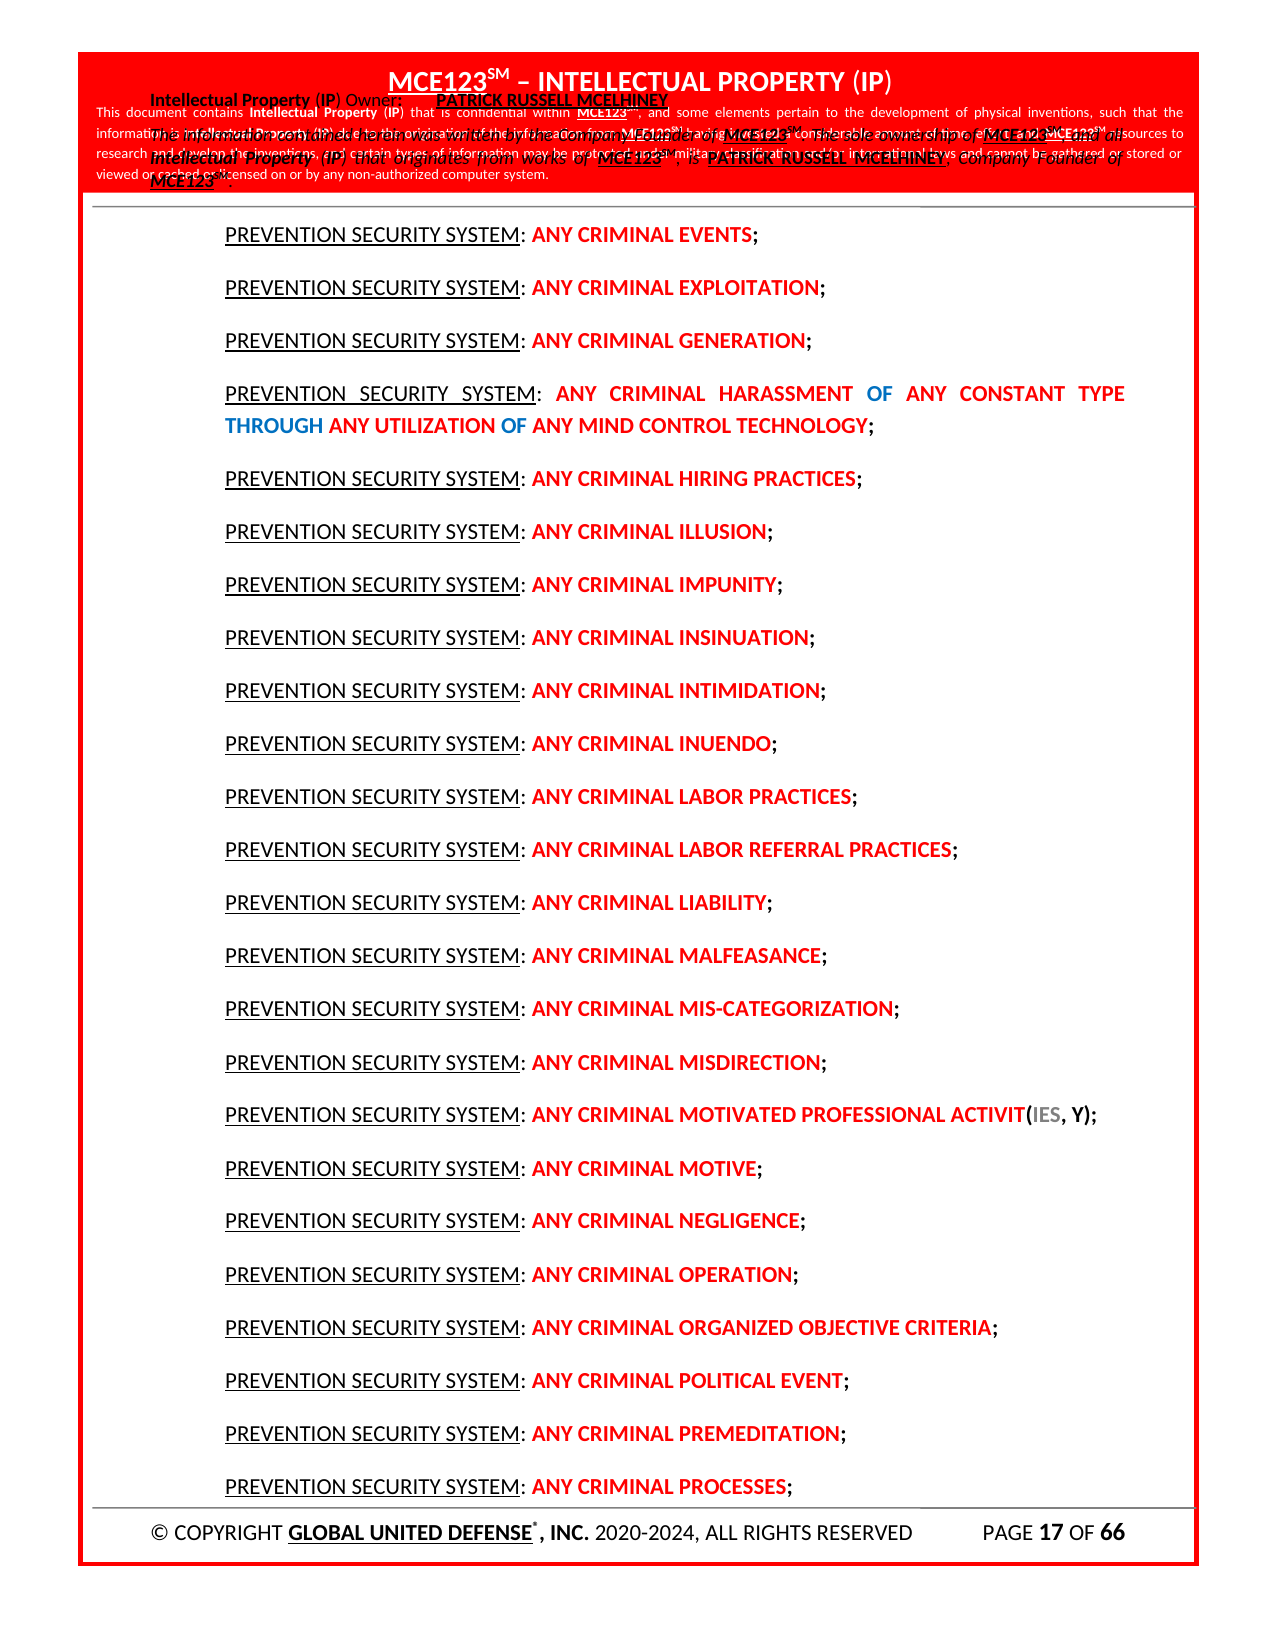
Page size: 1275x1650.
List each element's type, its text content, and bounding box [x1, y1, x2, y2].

text PREVENTION SECURITY SYSTEM: ANY CRIMINAL PROCESSES; [225, 1472, 1125, 1500]
text PREVENTION SECURITY SYSTEM: ANY CRIMINAL LIABILITY; [225, 888, 1125, 917]
text PREVENTION SECURITY SYSTEM: ANY CRIMINAL EXPLOITATION; [225, 273, 1125, 301]
text PREVENTION SECURITY SYSTEM: ANY CRIMINAL LABOR PRACTICES; [225, 782, 1125, 811]
text PREVENTION SECURITY SYSTEM: ANY CRIMINAL EVENTS; [225, 220, 1125, 248]
text PREVENTION SECURITY SYSTEM: ANY CRIMINAL HARASSMENT OF ANY CONSTANT TYPE THROUGH ANY UTILIZATION OF ANY MIND CONTROL TECHNOLOGY; [225, 379, 1125, 439]
text PREVENTION SECURITY SYSTEM: ANY CRIMINAL OPERATION; [225, 1260, 1125, 1288]
text PREVENTION SECURITY SYSTEM: ANY CRIMINAL GENERATION; [225, 326, 1125, 354]
text PREVENTION SECURITY SYSTEM: ANY CRIMINAL ILLUSION; [225, 517, 1125, 545]
text PREVENTION SECURITY SYSTEM: ANY CRIMINAL IMPUNITY; [225, 570, 1125, 598]
text PREVENTION SECURITY SYSTEM: ANY CRIMINAL INTIMIDATION; [225, 676, 1125, 704]
text PREVENTION SECURITY SYSTEM: ANY CRIMINAL MIS-CATEGORIZATION; [225, 994, 1125, 1023]
text PREVENTION SECURITY SYSTEM: ANY CRIMINAL HIRING PRACTICES; [225, 464, 1125, 492]
text PREVENTION SECURITY SYSTEM: ANY CRIMINAL POLITICAL EVENT; [225, 1366, 1125, 1394]
text PREVENTION SECURITY SYSTEM: ANY CRIMINAL INSINUATION; [225, 623, 1125, 651]
text PREVENTION SECURITY SYSTEM: ANY CRIMINAL NEGLIGENCE; [225, 1207, 1125, 1235]
text PREVENTION SECURITY SYSTEM: ANY CRIMINAL PREMEDITATION; [225, 1419, 1125, 1447]
text PREVENTION SECURITY SYSTEM: ANY CRIMINAL ORGANIZED OBJECTIVE CRITERIA; [225, 1313, 1125, 1341]
text PREVENTION SECURITY SYSTEM: ANY CRIMINAL MOTIVE; [225, 1154, 1125, 1182]
text PREVENTION SECURITY SYSTEM: ANY CRIMINAL MALFEASANCE; [225, 942, 1125, 969]
text PREVENTION SECURITY SYSTEM: ANY CRIMINAL LABOR REFERRAL PRACTICES; [225, 836, 1125, 863]
text PREVENTION SECURITY SYSTEM: ANY CRIMINAL MOTIVATED PROFESSIONAL ACTIVIT(IES, Y); [225, 1101, 1125, 1129]
text PREVENTION SECURITY SYSTEM: ANY CRIMINAL INUENDO; [225, 729, 1125, 757]
text PREVENTION SECURITY SYSTEM: ANY CRIMINAL MISDIRECTION; [225, 1048, 1125, 1076]
